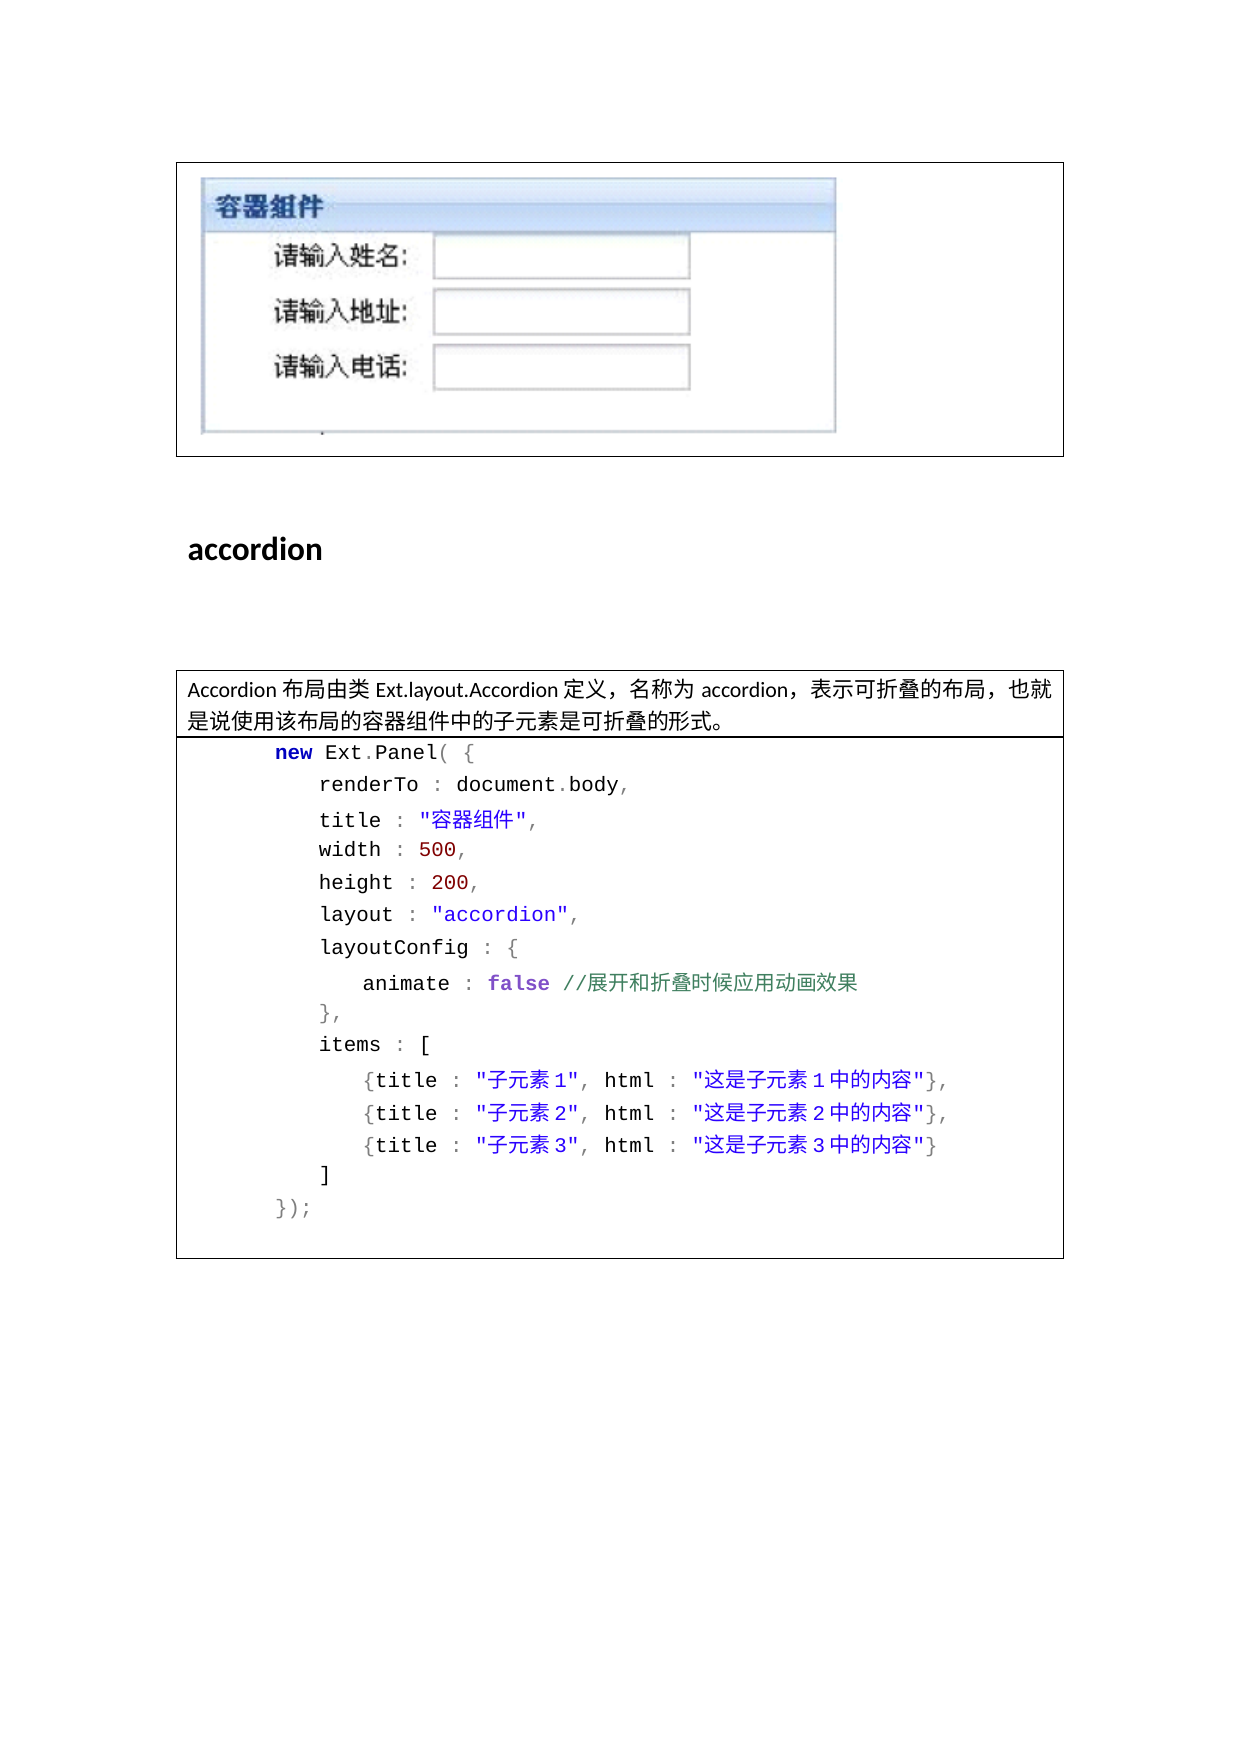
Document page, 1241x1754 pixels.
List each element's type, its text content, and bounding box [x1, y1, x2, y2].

picture [187, 163, 857, 446]
table_header Accordion 布局由类 Ext.layout.Accordion 定义，名称为 accordion，表示可折叠的布局，也就是说使用该布局的容器组件中的子元素是可折叠的形式。 [177, 671, 1063, 736]
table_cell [177, 738, 1063, 1257]
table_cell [177, 163, 1063, 456]
subtitle accordion [187, 516, 1053, 581]
